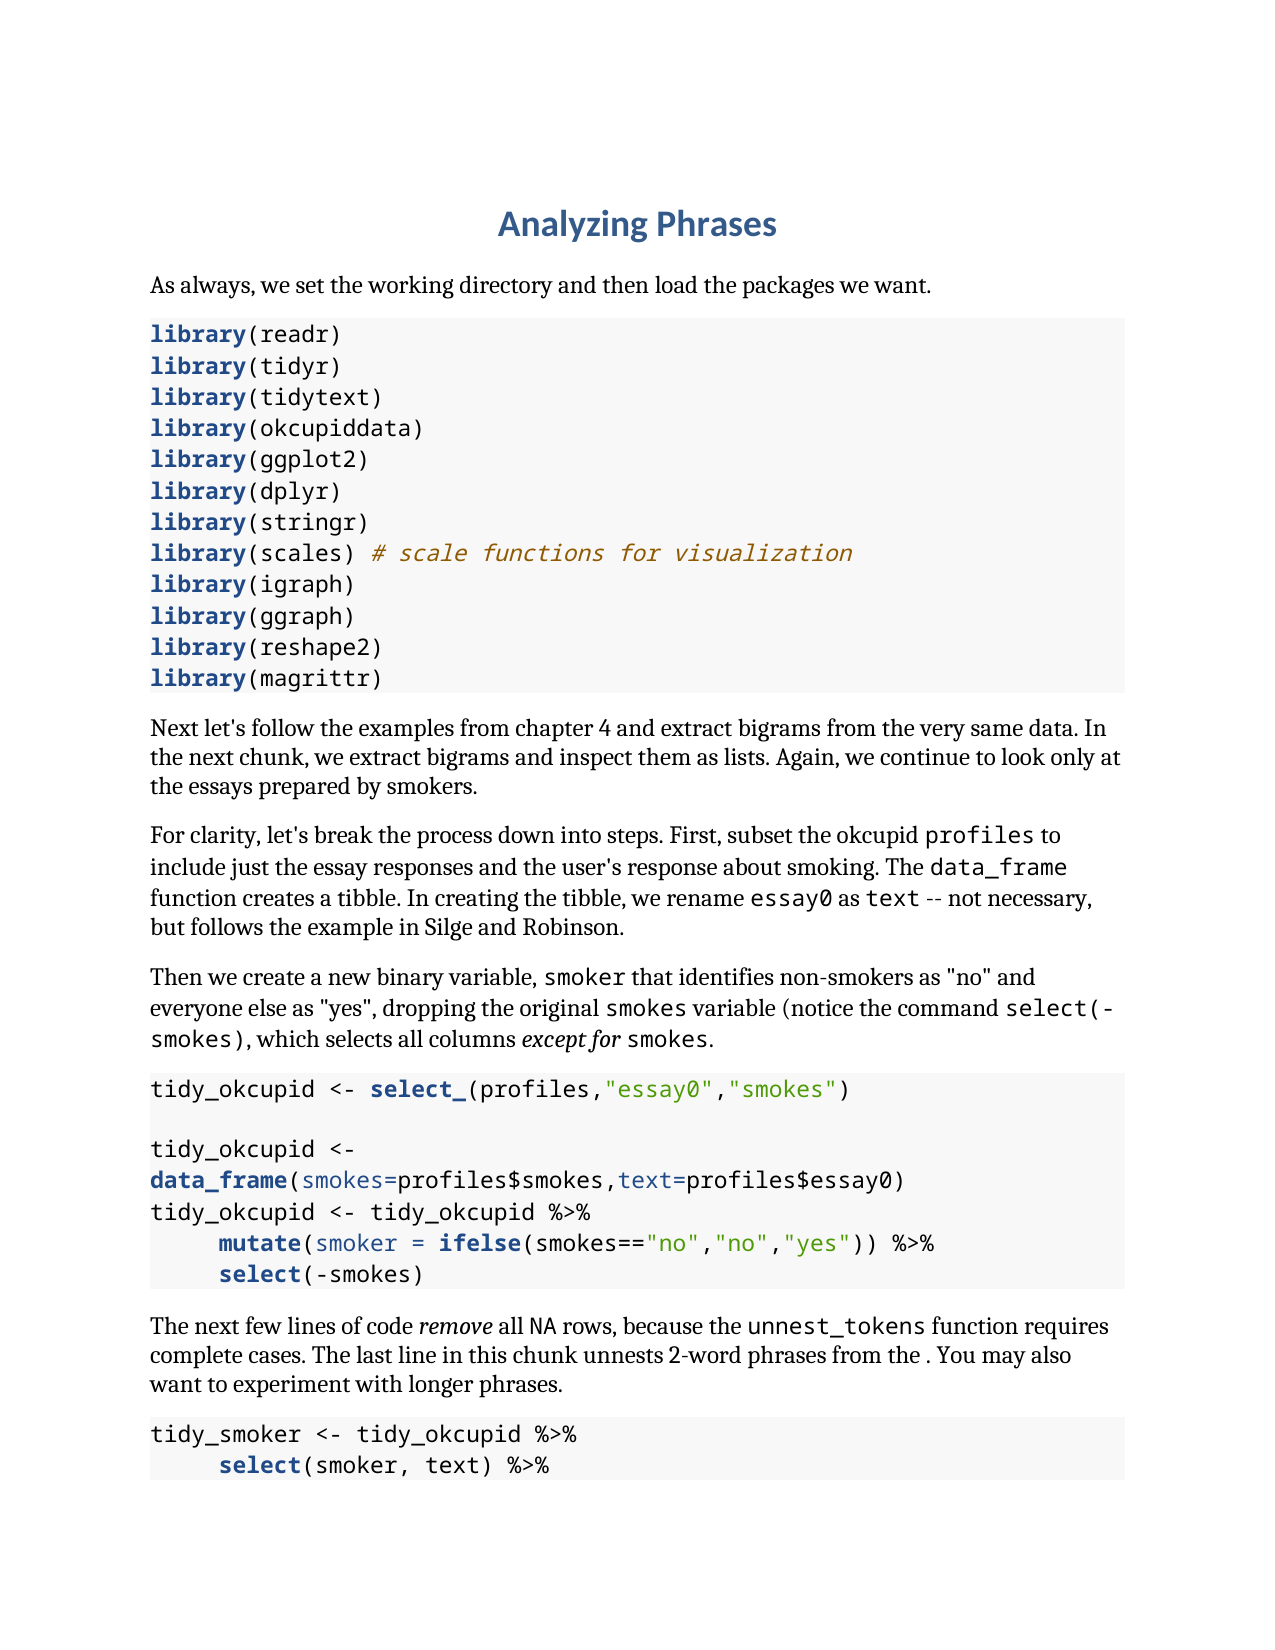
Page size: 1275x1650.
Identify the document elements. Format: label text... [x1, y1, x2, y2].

text As always, we set the working directory and then load the packages we want. [150, 271, 1125, 299]
text Next let's follow the examples from chapter 4 and extract bigrams from the very same data. In the next chunk, we extract bigrams and inspect them as lists. Again, we continue to look only at the essays prepared by smokers. [150, 714, 1125, 800]
text Then we create a new binary variable, smoker that identifies non-smokers as "no" and everyone else as "yes", dropping the original smokes variable (notice the command select(-smokes), which selects all columns except for smokes. [150, 960, 1125, 1054]
text The next few lines of code remove all NA rows, because the unnest_tokens function requires complete cases. The last line in this chunk unnests 2-word phrases from the . You may also want to experiment with longer phrases. [150, 1310, 1125, 1399]
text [150, 1417, 1125, 1480]
title Analyzing Phrases [150, 200, 1125, 246]
text tidy_okcupid <- select_(profiles,"essay0","smokes") tidy_okcupid <- data_frame(smokes=profiles$smokes,text=profiles$essay0) tidy_okcupid <- tidy_okcupid %>% mutate(smoker = ifelse(smokes=="no","no","yes")) %>% select(-smokes) [150, 1073, 1125, 1289]
text library(readr) library(tidyr) library(tidytext) library(okcupiddata) library(ggplot2) library(dplyr) library(stringr) library(scales) # scale functions for visualization library(igraph) library(ggraph) library(reshape2) library(magrittr) [150, 318, 1125, 693]
text For clarity, let's break the process down into steps. First, subset the okcupid profiles to include just the essay responses and the user's response about smoking. The data_frame function creates a tibble. In creating the tibble, we rename essay0 as text -- not necessary, but follows the example in Silge and Robinson. [150, 819, 1125, 942]
